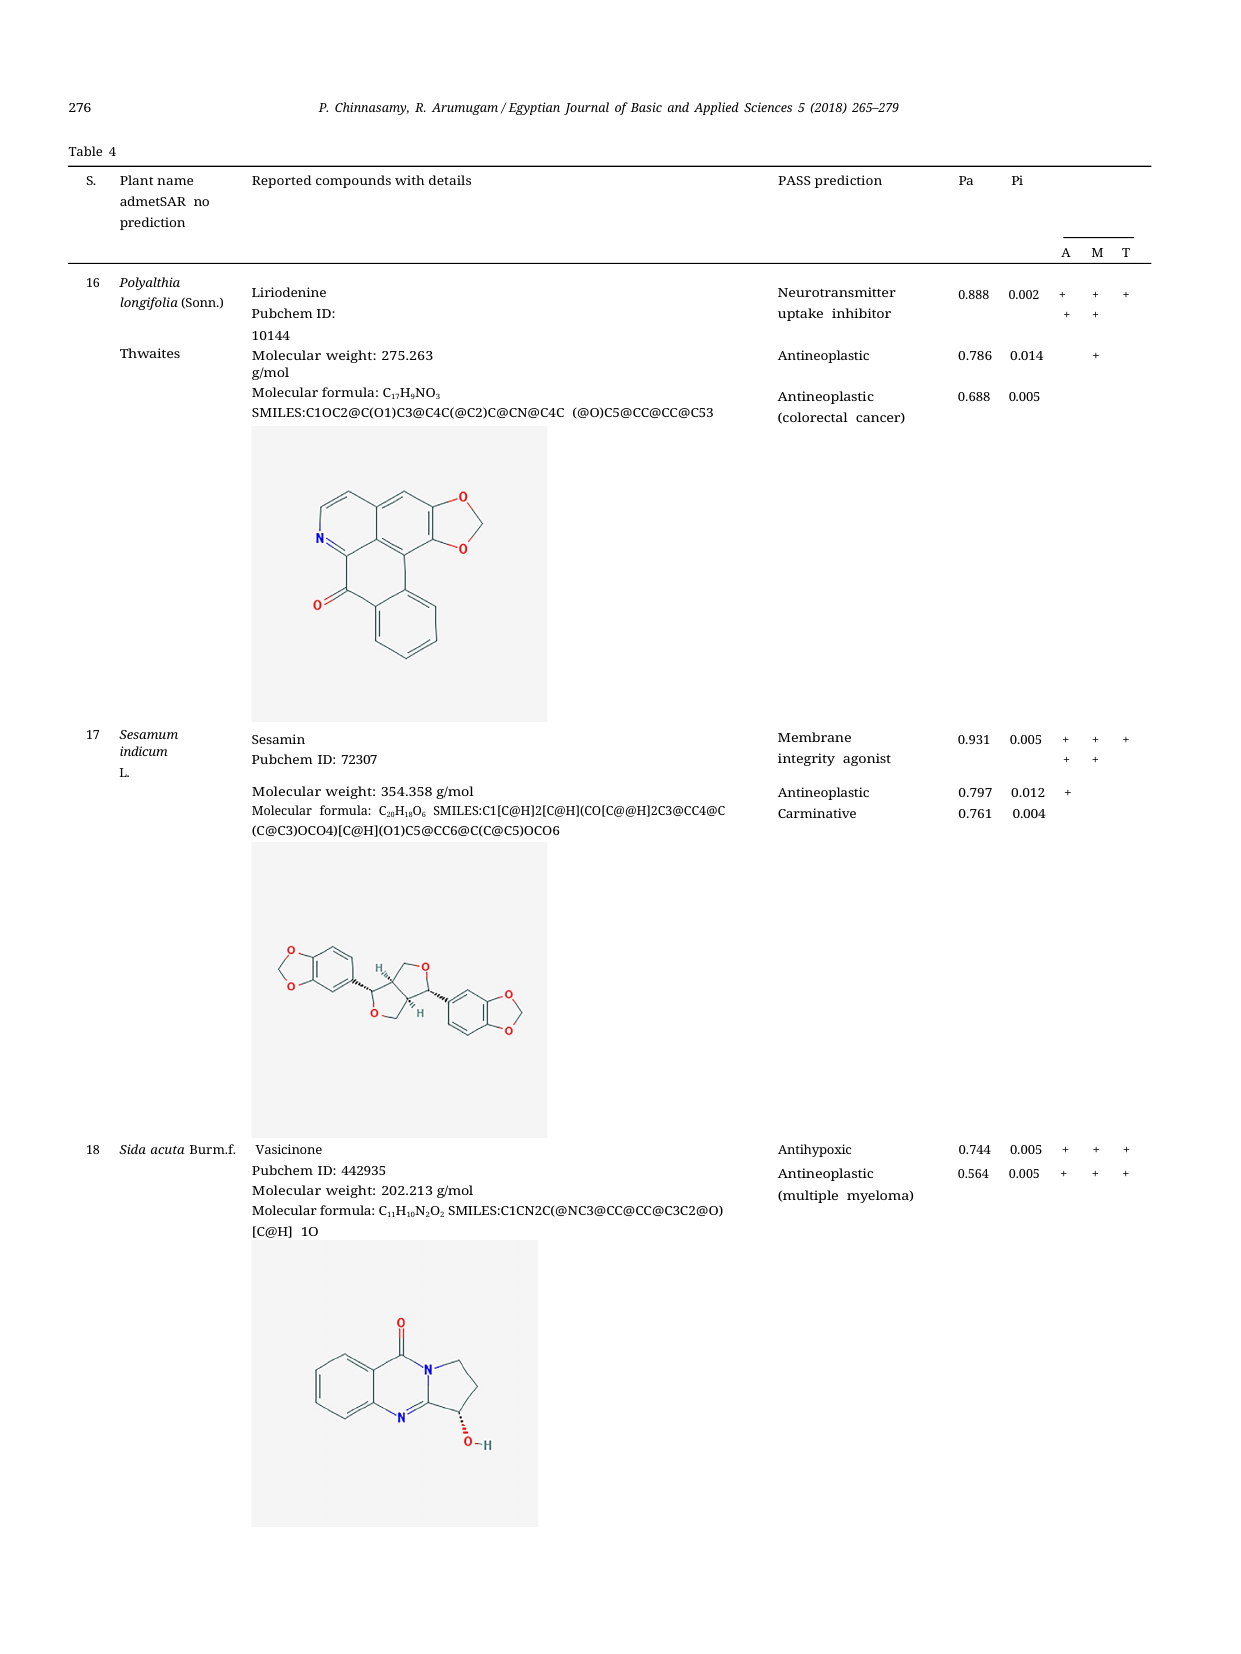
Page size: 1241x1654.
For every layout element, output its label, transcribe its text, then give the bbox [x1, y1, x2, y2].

list Sida acuta Burm.f. Vasicinone Antihypoxic 0.744 0.005 + + + [86, 1141, 1184, 1158]
text Molecular formula: C11H10N2O2 SMILES:C1CN2C(@NC3@CC@CC@C3C2@O)[C@H] 1O [252, 1202, 760, 1240]
text 0.931 0.005 + + + [958, 731, 1184, 748]
text Carminative 0.761 0.004 [778, 805, 1184, 822]
text 0.888 0.002 + + + [939, 286, 1149, 303]
text 0.564 0.005 + + + [958, 1165, 1184, 1182]
text Molecular formula: C17H9NO3 SMILES:C1OC2@C(O1)C3@C4C(@C2)C@CN@C4C (@O)C5@CC@CC@C53 [252, 384, 746, 421]
text Antineoplastic 0.797 0.012 + [778, 784, 1184, 801]
list Sesamum indicum [86, 726, 230, 760]
text Antineoplastic (multiple myeloma) [778, 1165, 931, 1204]
text Membrane integrity agonist [777, 729, 905, 768]
text Pubchem ID: 442935 [252, 1162, 760, 1179]
text A M T [56, 244, 1131, 262]
picture [251, 1240, 539, 1527]
text Sesamin [251, 731, 551, 748]
text 0.688 0.005 [958, 388, 1184, 405]
text Molecular weight: 354.358 g/mol [252, 783, 744, 800]
text Molecular weight: 275.263 g/mol [252, 347, 467, 381]
text Antineoplastic 0.786 0.014 + [778, 347, 1184, 364]
picture [251, 426, 548, 722]
text S. Plant name Reported compounds with details PASS prediction Pa Pi admetSAR no prediction [86, 172, 1128, 232]
text Liriodenine Pubchem ID: 10144 [251, 284, 377, 344]
text L. [56, 764, 193, 781]
text Neurotransmitter uptake inhibitor [777, 284, 935, 323]
text Pubchem ID: 72307 [251, 751, 551, 768]
text longifolia (Sonn.) [119, 294, 224, 311]
text Antineoplastic (colorectal cancer) [777, 388, 939, 426]
picture [251, 842, 548, 1138]
text Thwaites [119, 346, 181, 363]
text Molecular formula: C20H18O6 SMILES:C1[C@H]2[C@H](CO[C@@H]2C3@CC4@C (C@C3)OCO4)[C@H](O1)C5@CC6@C(C@C5)OCO6 [252, 802, 744, 839]
list Polyalthia [86, 274, 224, 291]
text + + [979, 306, 1184, 323]
text Molecular weight: 202.213 g/mol [252, 1182, 760, 1199]
text + + [1063, 751, 1184, 768]
